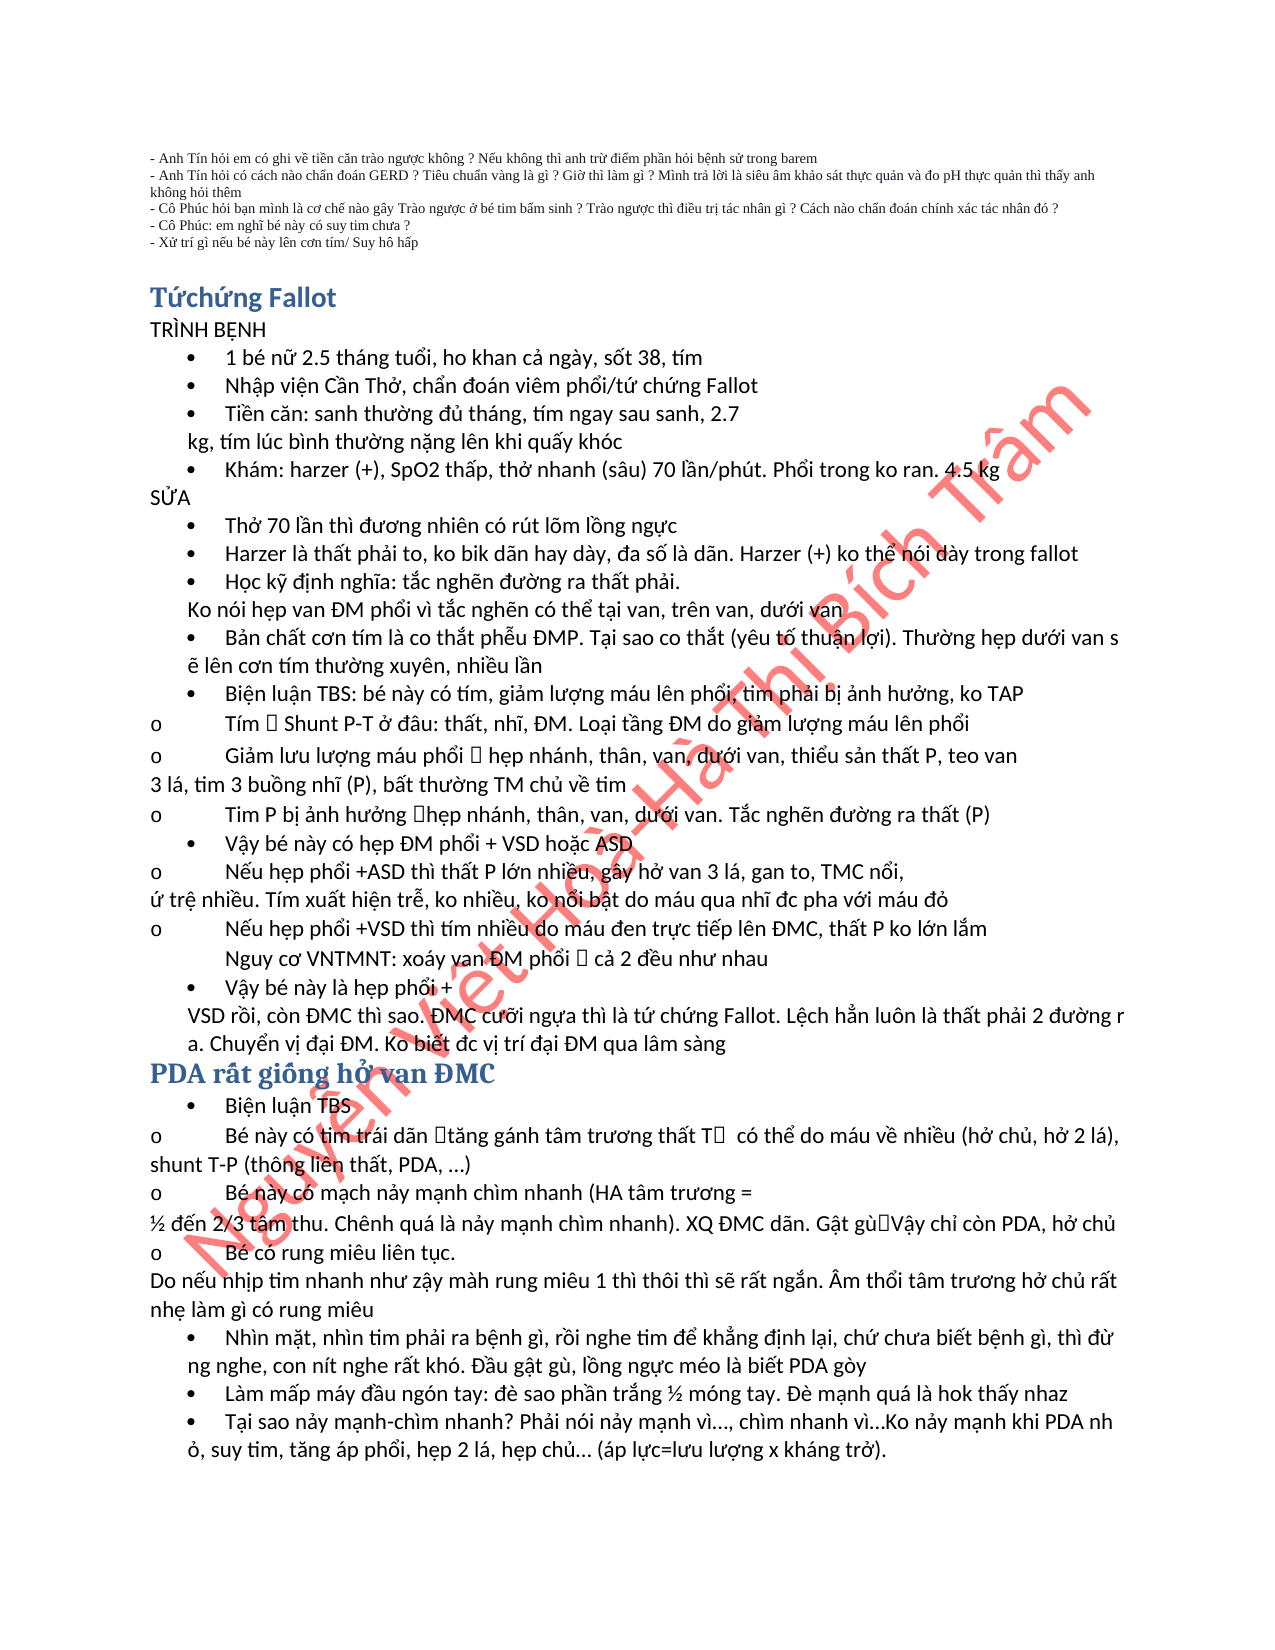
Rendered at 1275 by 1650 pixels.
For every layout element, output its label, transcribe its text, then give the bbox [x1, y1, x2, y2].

list Biện luận TBS [187, 1091, 1125, 1119]
text SỬA [150, 483, 1125, 511]
text Tứchứng Fallot [150, 279, 1125, 315]
list Nhập viện Cần Thở, chẩn đoán viêm phổi/tứ chứng Fallot [187, 371, 1125, 399]
list Biện luận TBS: bé này có tím, giảm lượng máu lên phổi, tim phải bị ảnh hưởng, ko TAP [187, 679, 1125, 707]
list Tại sao nảy mạnh-chìm nhanh? Phải nói nảy mạnh vì…, chìm nhanh vì…Ko nảy mạnh khi PDA nhỏ, suy tim, tăng áp phổi, hẹp 2 lá, hẹp chủ… (áp lực=lưu lượng x kháng trở). [187, 1407, 1125, 1463]
text TRÌNH BỆNH [150, 315, 1125, 343]
list Vậy bé này là hẹp phổi + VSD rồi, còn ĐMC thì sao. ĐMC cưỡi ngựa thì là tứ chứng Fallot. Lệch hẳn luôn là thất phải 2 đường ra. Chuyển vị đại ĐM. Ko biết đc vị trí đại ĐM qua lâm sàng [187, 973, 1125, 1057]
list Tím  Shunt P-T ở đâu: thất, nhĩ, ĐM. Loại tầng ĐM do giảm lượng máu lên phổi [150, 707, 1125, 738]
list Giảm lưu lượng máu phổi  hẹp nhánh, thân, van, dưới van, thiểu sản thất P, teo van 3 lá, tim 3 buồng nhĩ (P), bất thường TM chủ về tim [150, 738, 1125, 798]
text - Anh Tín hỏi em có ghi về tiền căn trào ngược không ? Nếu không thì anh trừ điểm phần hỏi bệnh sử trong barem - Anh Tín hỏi có cách nào chẩn đoán GERD ? Tiêu chuẩn vàng là gì ? Giờ thì làm gì ? Mình trả lời là siêu âm khảo sát thực quản và đo pH thực quản thì thấy anh không hỏi thêm - Cô Phúc hỏi bạn mình là cơ chế nào gây Trào ngược ở bé tim bẩm sinh ? Trào ngược thì điều trị tác nhân gì ? Cách nào chẩn đoán chính xác tác nhân đó ? - Cô Phúc: em nghĩ bé này có suy tim chưa ? - Xử trí gì nếu bé này lên cơn tím/ Suy hô hấp [150, 150, 1125, 251]
list Nếu hẹp phổi +VSD thì tím nhiều do máu đen trực tiếp lên ĐMC, thất P ko lớn lắm [150, 914, 1125, 942]
list Thở 70 lần thì đương nhiên có rút lõm lồng ngực [187, 511, 1125, 539]
list Tim P bị ảnh hưởng hẹp nhánh, thân, van, dưới van. Tắc nghẽn đường ra thất (P) [150, 798, 1125, 829]
list Học kỹ định nghĩa: tắc nghẽn đường ra thất phải. Ko nói hẹp van ĐM phổi vì tắc nghẽn có thể tại van, trên van, dưới van [187, 567, 1125, 623]
list Vậy bé này có hẹp ĐM phổi + VSD hoặc ASD [187, 829, 1125, 857]
list Làm mấp máy đầu ngón tay: đè sao phần trắng ½ móng tay. Đè mạnh quá là hok thấy nhaz [187, 1379, 1125, 1407]
list Khám: harzer (+), SpO2 thấp, thở nhanh (sâu) 70 lần/phút. Phổi trong ko ran. 4.5 kg [187, 455, 1125, 483]
text PDA rất giống hở van ĐMC [150, 1057, 1125, 1091]
list Tiền căn: sanh thường đủ tháng, tím ngay sau sanh, 2.7 kg, tím lúc bình thường nặng lên khi quấy khóc [187, 399, 1125, 455]
list 1 bé nữ 2.5 tháng tuổi, ho khan cả ngày, sốt 38, tím [187, 343, 1125, 371]
list Bé này có mạch nảy mạnh chìm nhanh (HA tâm trương = ½ đến 2/3 tâm thu. Chênh quá là nảy mạnh chìm nhanh). XQ ĐMC dãn. Gật gùVậy chỉ còn PDA, hở chủ [150, 1178, 1125, 1238]
list Harzer là thất phải to, ko bik dãn hay dày, đa số là dãn. Harzer (+) ko thể nói dày trong fallot [187, 539, 1125, 567]
list Nhìn mặt, nhìn tim phải ra bệnh gì, rồi nghe tim để khẳng định lại, chứ chưa biết bệnh gì, thì đừng nghe, con nít nghe rất khó. Đầu gật gù, lồng ngực méo là biết PDA gòy [187, 1323, 1125, 1379]
list Bản chất cơn tím là co thắt phễu ĐMP. Tại sao co thắt (yêu tố thuận lợi). Thường hẹp dưới van sẽ lên cơn tím thường xuyên, nhiều lần [187, 623, 1125, 679]
list Bé có rung miêu liên tục. Do nếu nhịp tim nhanh như zậy màh rung miêu 1 thì thôi thì sẽ rất ngắn. Âm thổi tâm trương hở chủ rất nhẹ làm gì có rung miêu [150, 1238, 1125, 1323]
text Nguy cơ VNTMNT: xoáy van ĐM phổi  cả 2 đều như nhau [225, 942, 1125, 973]
list Bé này có tim trái dãn tăng gánh tâm trương thất T có thể do máu về nhiều (hở chủ, hở 2 lá), shunt T-P (thông liên thất, PDA, …) [150, 1119, 1125, 1178]
list Nếu hẹp phổi +ASD thì thất P lớn nhiều, gây hở van 3 lá, gan to, TMC nổi, ứ trệ nhiều. Tím xuất hiện trễ, ko nhiều, ko nổi bật do máu qua nhĩ đc pha với máu đỏ [150, 857, 1125, 914]
